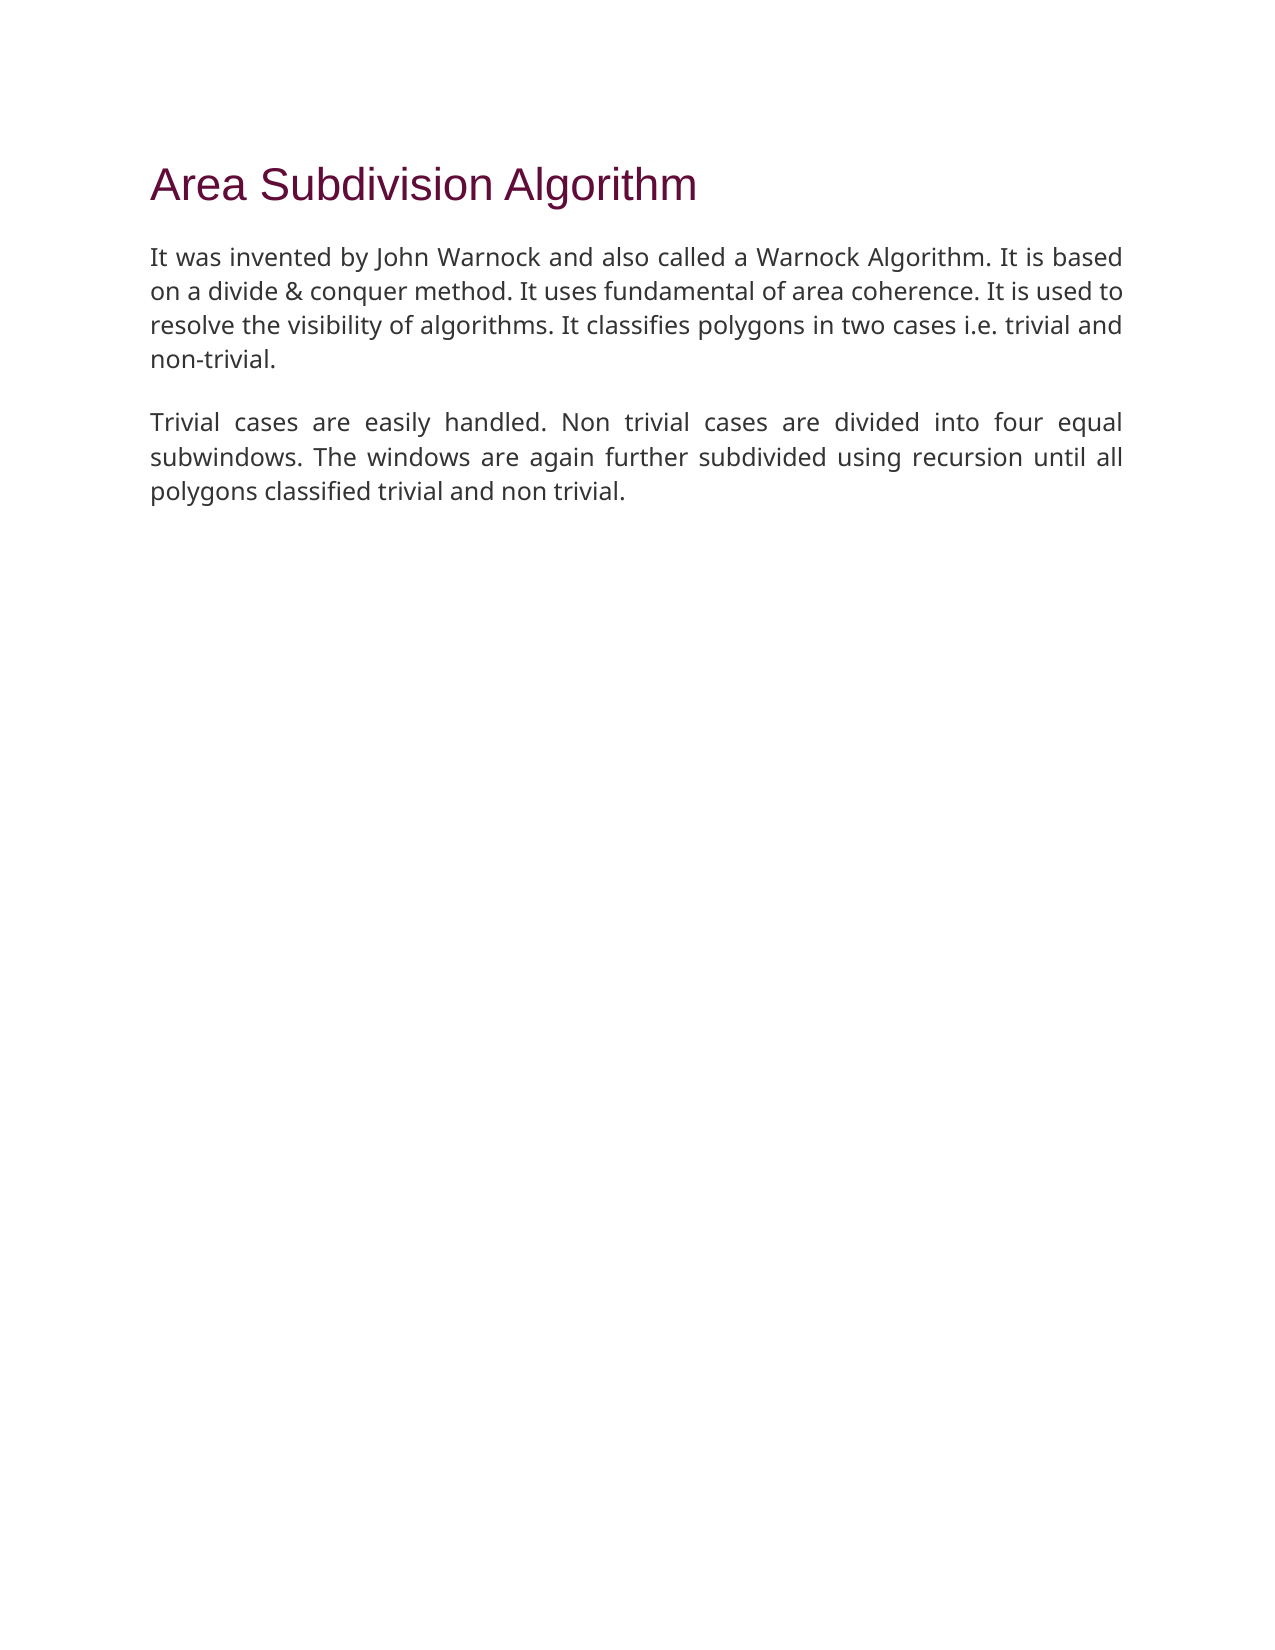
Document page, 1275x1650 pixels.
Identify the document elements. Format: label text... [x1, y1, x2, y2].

text Trivial cases are easily handled. Non trivial cases are divided into four equal subwindows. The windows are again further subdivided using recursion until all polygons classified trivial and non trivial. [150, 405, 1125, 507]
text It was invented by John Warnock and also called a Warnock Algorithm. It is based on a divide & conquer method. It uses fundamental of area coherence. It is used to resolve the visibility of algorithms. It classifies polygons in two cases i.e. trivial and non-trivial. [150, 240, 1125, 376]
text Area Subdivision Algorithm [150, 158, 1125, 211]
